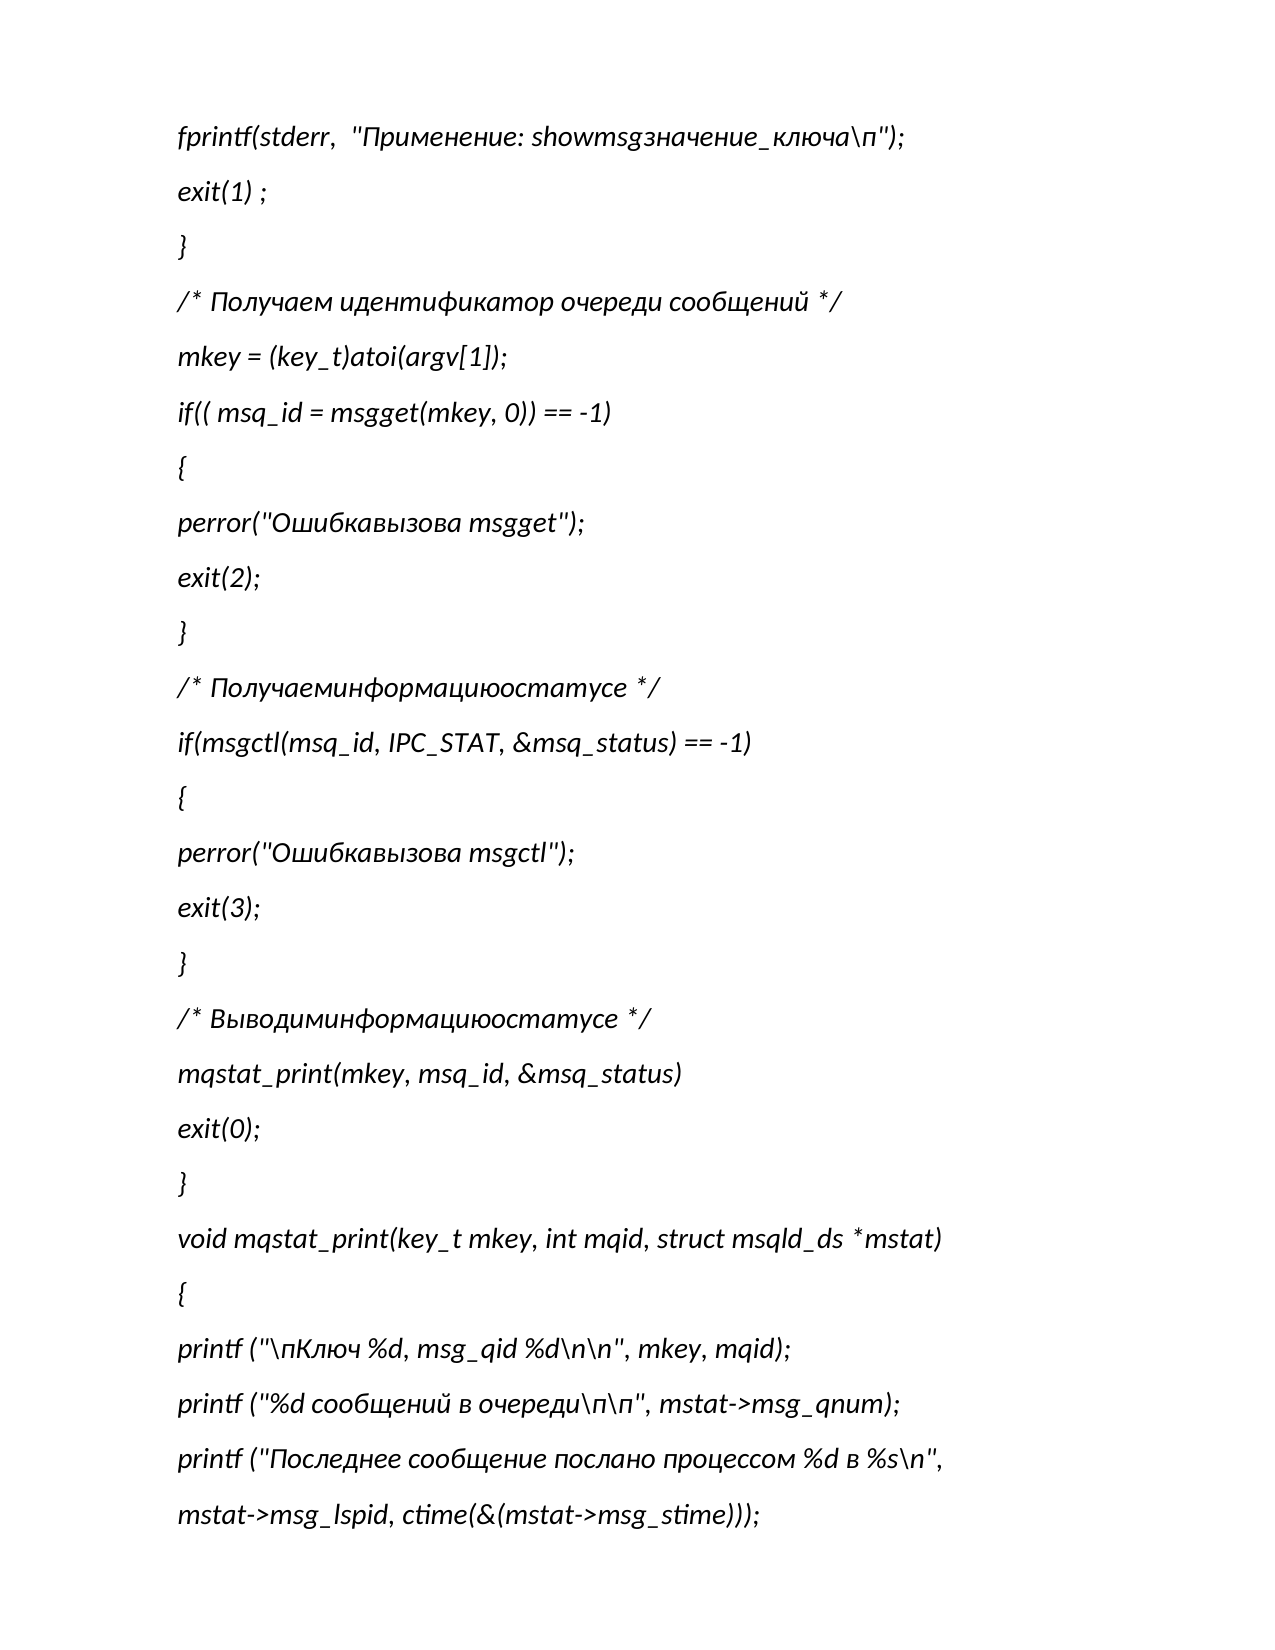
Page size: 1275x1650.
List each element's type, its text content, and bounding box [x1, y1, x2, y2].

text /* Получаем идентификатор очереди сообщений */ [177, 283, 1186, 319]
text if(msgctl(msq_id, IPC_STAT, &msq_status) == -1) [177, 724, 1186, 760]
text mqstat_print(mkey, msq_id, &msq_status) [177, 1055, 1186, 1091]
text /* Получаеминформациюостатусе */ [177, 669, 1186, 705]
text mkey = (key_t)atoi(argv[1]); [177, 338, 1186, 374]
text } [177, 1165, 1186, 1201]
text mstat->msg_lspid, ctime(&(mstat->msg_stime))); [177, 1496, 1186, 1531]
text printf ("Последнее сообщение послано процессом %d в %s\n", [177, 1441, 1186, 1476]
text } [177, 945, 1186, 980]
text exit(2); [177, 559, 1186, 594]
text { [177, 1275, 1186, 1311]
text { [177, 779, 1186, 815]
text { [177, 449, 1186, 484]
text if(( msq_id = msgget(mkey, 0)) == -1) [177, 394, 1186, 429]
text exit(1) ; [177, 173, 1186, 209]
text printf ("\пКлюч %d, msg_qid %d\n\n", mkey, mqid); [177, 1330, 1186, 1366]
text exit(0); [177, 1110, 1186, 1146]
text } [177, 614, 1186, 650]
text } [177, 228, 1186, 264]
text perror("Ошибкавызова msgctl"); [177, 834, 1186, 870]
text printf ("%d сообщений в очереди\п\п", mstat->msg_qnum); [177, 1386, 1186, 1421]
text fprintf(stderr, "Применение: showmsgзначение_ключа\п"); [177, 118, 1186, 154]
text exit(3); [177, 889, 1186, 925]
text /* Выводиминформациюостатусе */ [177, 1000, 1186, 1035]
text void mqstat_print(key_t mkey, int mqid, struct msqld_ds *mstat) [177, 1220, 1186, 1256]
text perror("Ошибкавызова msgget"); [177, 504, 1186, 539]
